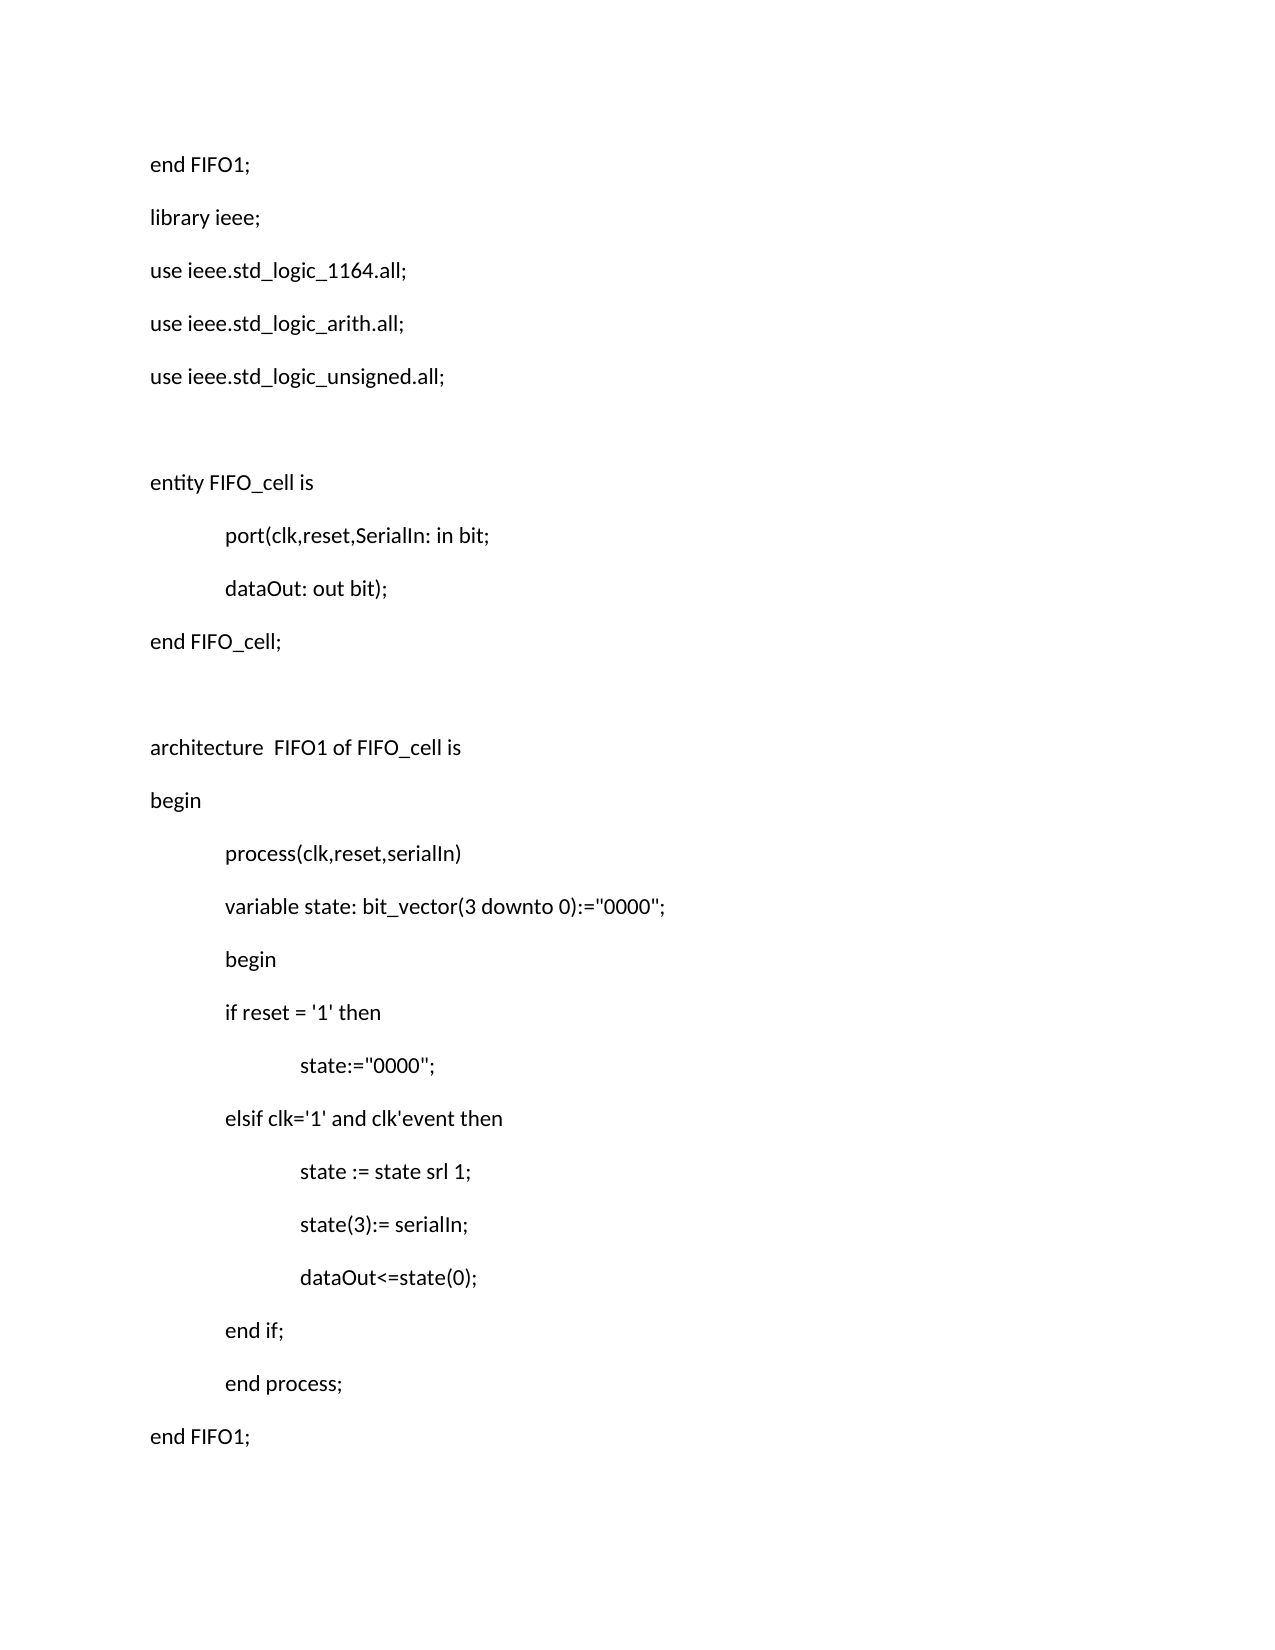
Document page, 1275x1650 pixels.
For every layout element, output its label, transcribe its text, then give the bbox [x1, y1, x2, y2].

text end if; [150, 1316, 1125, 1344]
text elsif clk='1' and clk'event then [150, 1104, 1125, 1132]
text state:="0000"; [150, 1051, 1125, 1079]
text process(clk,reset,serialIn) [150, 839, 1125, 867]
text dataOut: out bit); [150, 574, 1125, 602]
text dataOut<=state(0); [150, 1263, 1125, 1291]
text end FIFO1; [150, 150, 1125, 178]
text state := state srl 1; [150, 1157, 1125, 1185]
text use ieee.std_logic_1164.all; [150, 256, 1125, 284]
text begin [150, 786, 1125, 814]
text end FIFO1; [150, 1422, 1125, 1451]
text state(3):= serialIn; [150, 1210, 1125, 1238]
text end FIFO_cell; [150, 627, 1125, 655]
text end process; [150, 1369, 1125, 1397]
text use ieee.std_logic_unsigned.all; [150, 362, 1125, 390]
text variable state: bit_vector(3 downto 0):="0000"; [150, 892, 1125, 920]
text begin [150, 945, 1125, 973]
text architecture FIFO1 of FIFO_cell is [150, 733, 1125, 761]
text library ieee; [150, 203, 1125, 231]
text entity FIFO_cell is [150, 468, 1125, 496]
text if reset = '1' then [150, 998, 1125, 1026]
text port(clk,reset,SerialIn: in bit; [150, 521, 1125, 549]
text use ieee.std_logic_arith.all; [150, 309, 1125, 337]
